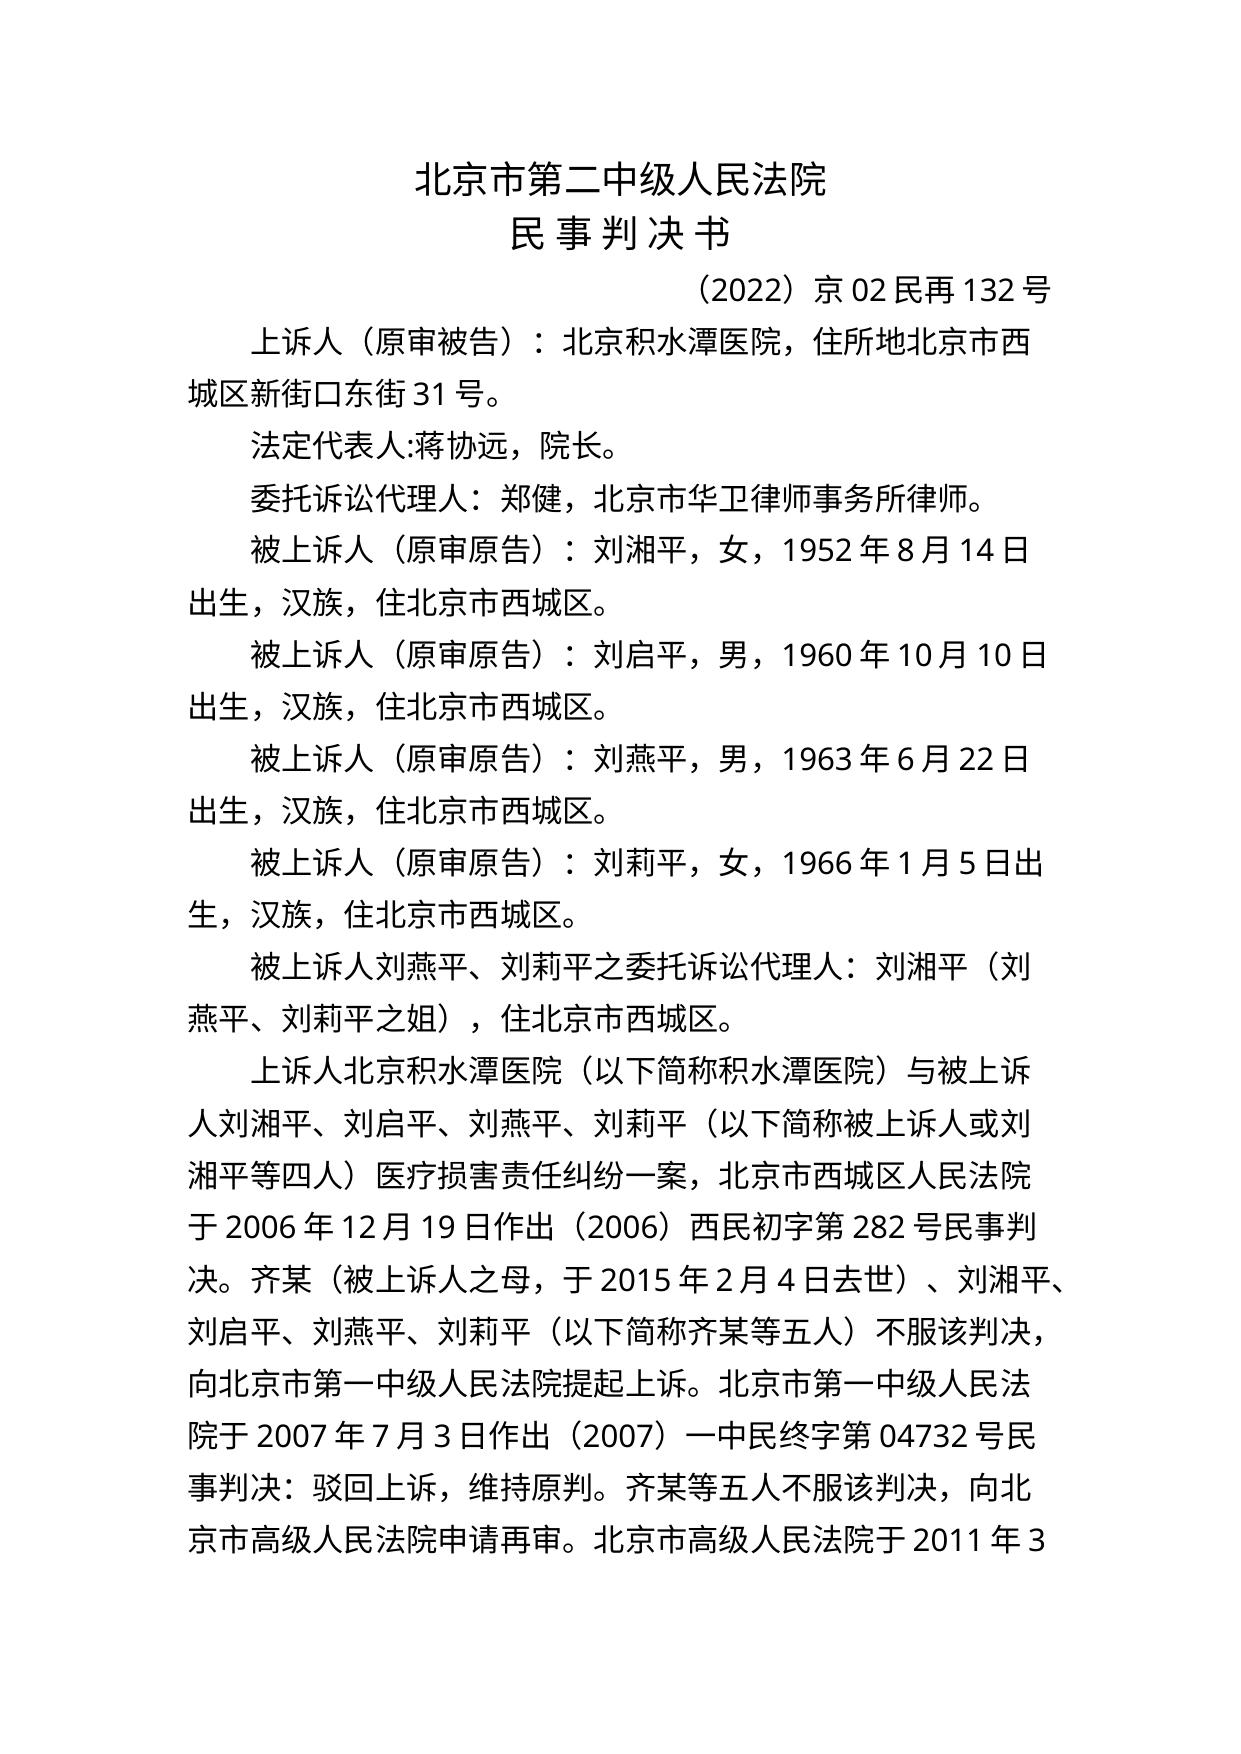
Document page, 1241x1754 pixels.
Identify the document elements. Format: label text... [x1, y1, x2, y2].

text 法定代表人:蒋协远，院长。 [187, 415, 1053, 467]
text 被上诉人（原审原告）：刘湘平，女，1952年8月14日出生，汉族，住北京市西城区。 [187, 519, 1053, 623]
text 民 事 判 决 书 [187, 204, 1053, 258]
text 被上诉人（原审原告）：刘启平，男，1960年10月10日出生，汉族，住北京市西城区。 [187, 623, 1053, 727]
text 被上诉人刘燕平、刘莉平之委托诉讼代理人：刘湘平（刘燕平、刘莉平之姐），住北京市西城区。 [187, 936, 1053, 1040]
text 上诉人（原审被告）：北京积水潭医院，住所地北京市西城区新街口东街31号。 [187, 311, 1053, 415]
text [187, 1040, 1053, 1561]
text 被上诉人（原审原告）：刘燕平，男，1963年6月22日出生，汉族，住北京市西城区。 [187, 727, 1053, 831]
text （2022）京02民再132号 [187, 258, 1053, 311]
text 北京市第二中级人民法院 [187, 150, 1053, 204]
text 委托诉讼代理人：郑健，北京市华卫律师事务所律师。 [187, 467, 1053, 519]
text 被上诉人（原审原告）：刘莉平，女，1966年1月5日出生，汉族，住北京市西城区。 [187, 831, 1053, 936]
